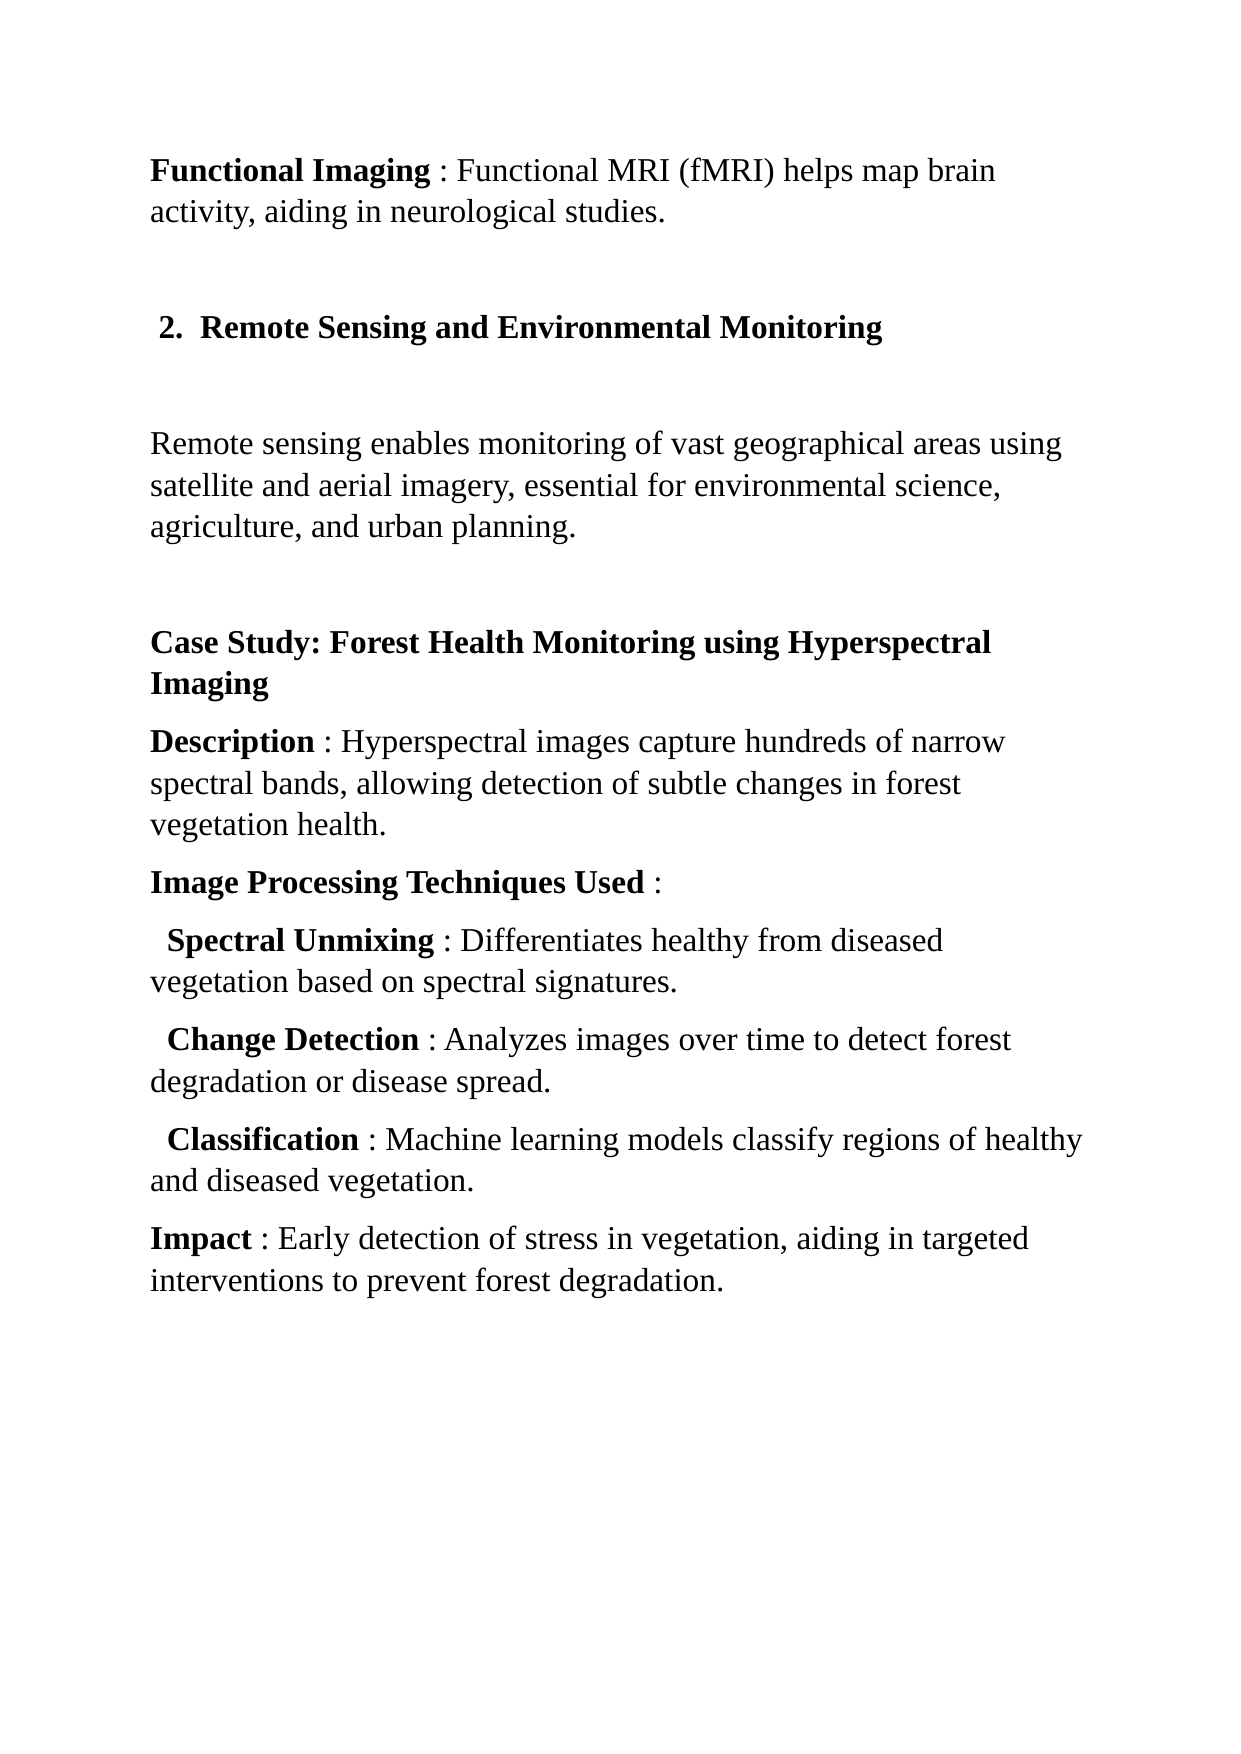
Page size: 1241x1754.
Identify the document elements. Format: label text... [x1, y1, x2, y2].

text Functional Imaging : Functional MRI (fMRI) helps map brain activity, aiding in neurological studies. [150, 150, 1090, 230]
text Remote sensing enables monitoring of vast geographical areas using satellite and aerial imagery, essential for environmental science, agriculture, and urban planning. [150, 423, 1090, 544]
text Image Processing Techniques Used : [150, 862, 1090, 901]
text 2. Remote Sensing and Environmental Monitoring [150, 307, 1090, 346]
text Spectral Unmixing : Differentiates healthy from diseased vegetation based on spectral signatures. [150, 920, 1090, 1000]
text Classification : Machine learning models classify regions of healthy and diseased vegetation. [150, 1119, 1090, 1199]
text Change Detection : Analyzes images over time to detect forest degradation or disease spread. [150, 1020, 1090, 1099]
text Description : Hyperspectral images capture hundreds of narrow spectral bands, allowing detection of subtle changes in forest vegetation health. [150, 722, 1090, 843]
text Case Study: Forest Health Monitoring using Hyperspectral Imaging [150, 622, 1090, 702]
text Impact : Early detection of stress in vegetation, aiding in targeted interventions to prevent forest degradation. [150, 1218, 1090, 1298]
